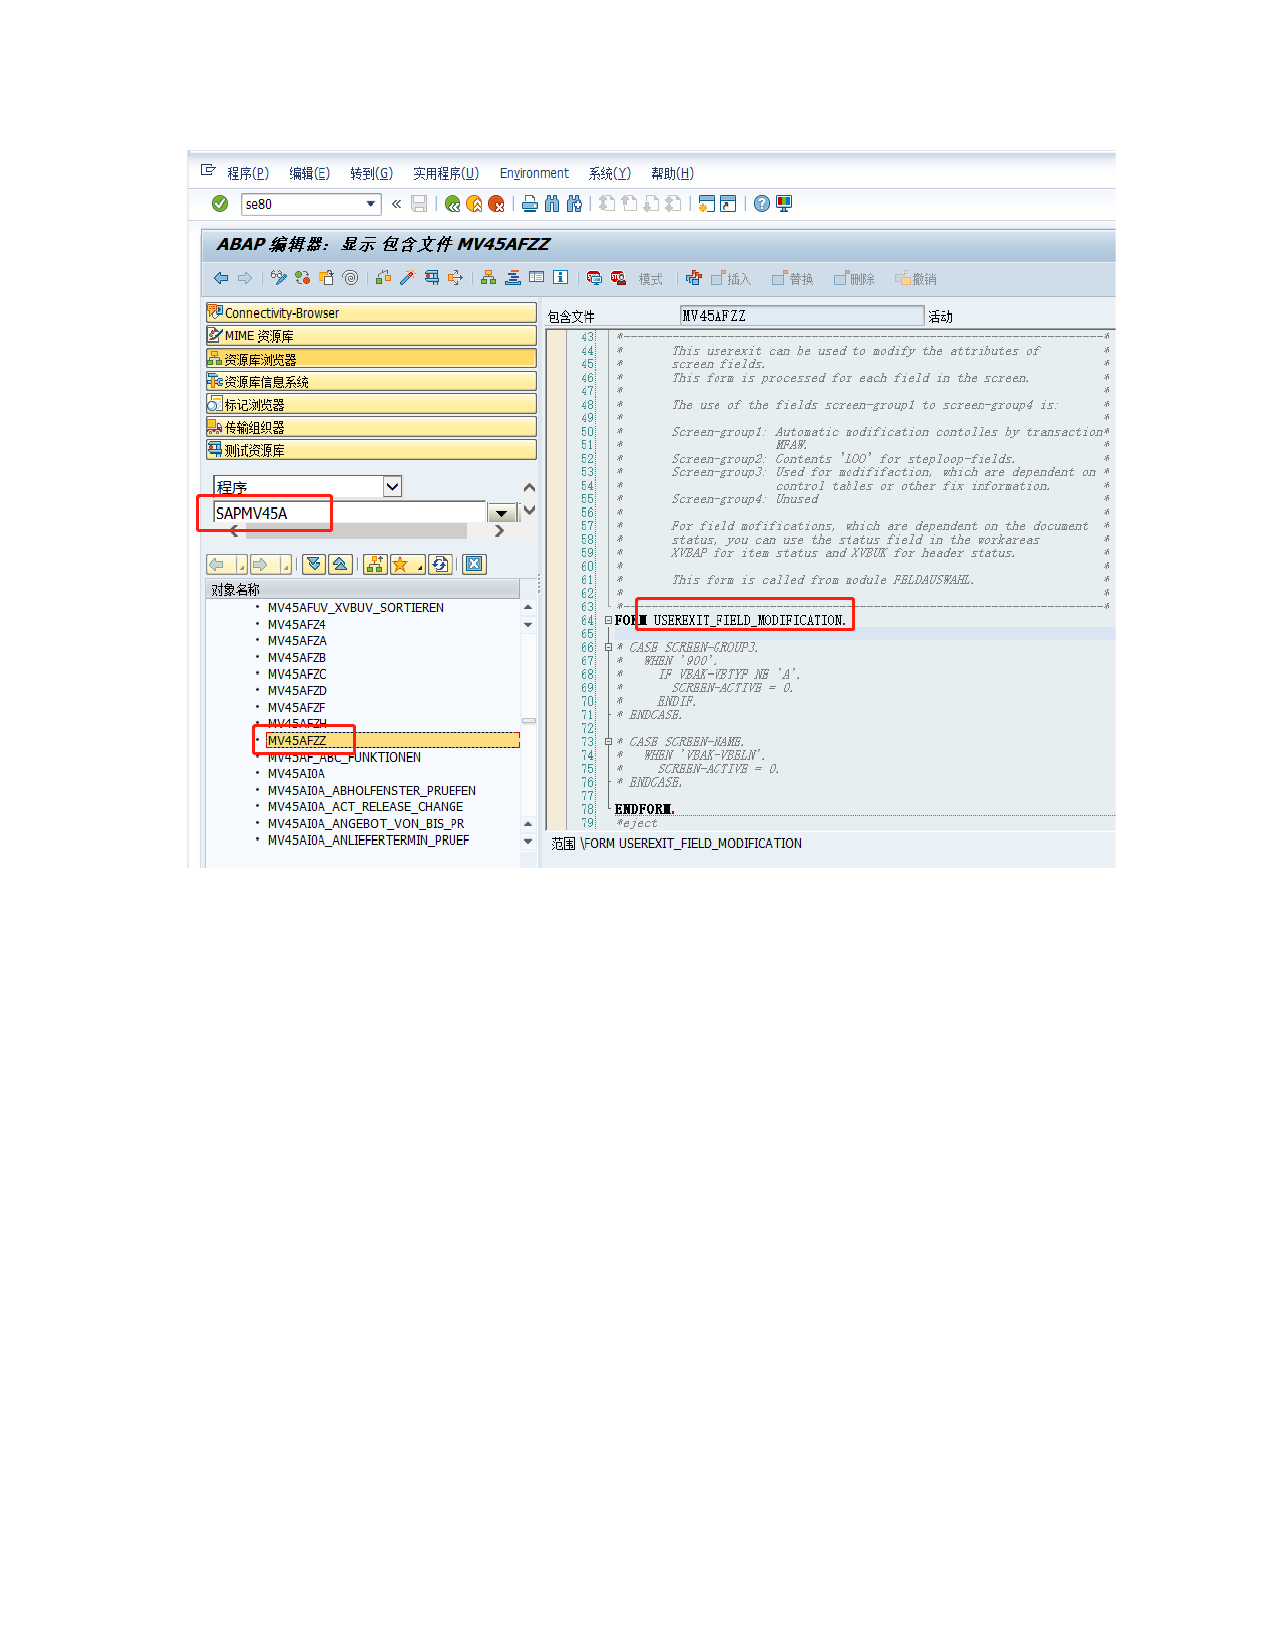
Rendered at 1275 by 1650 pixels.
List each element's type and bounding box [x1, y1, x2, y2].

picture [187, 150, 1116, 868]
